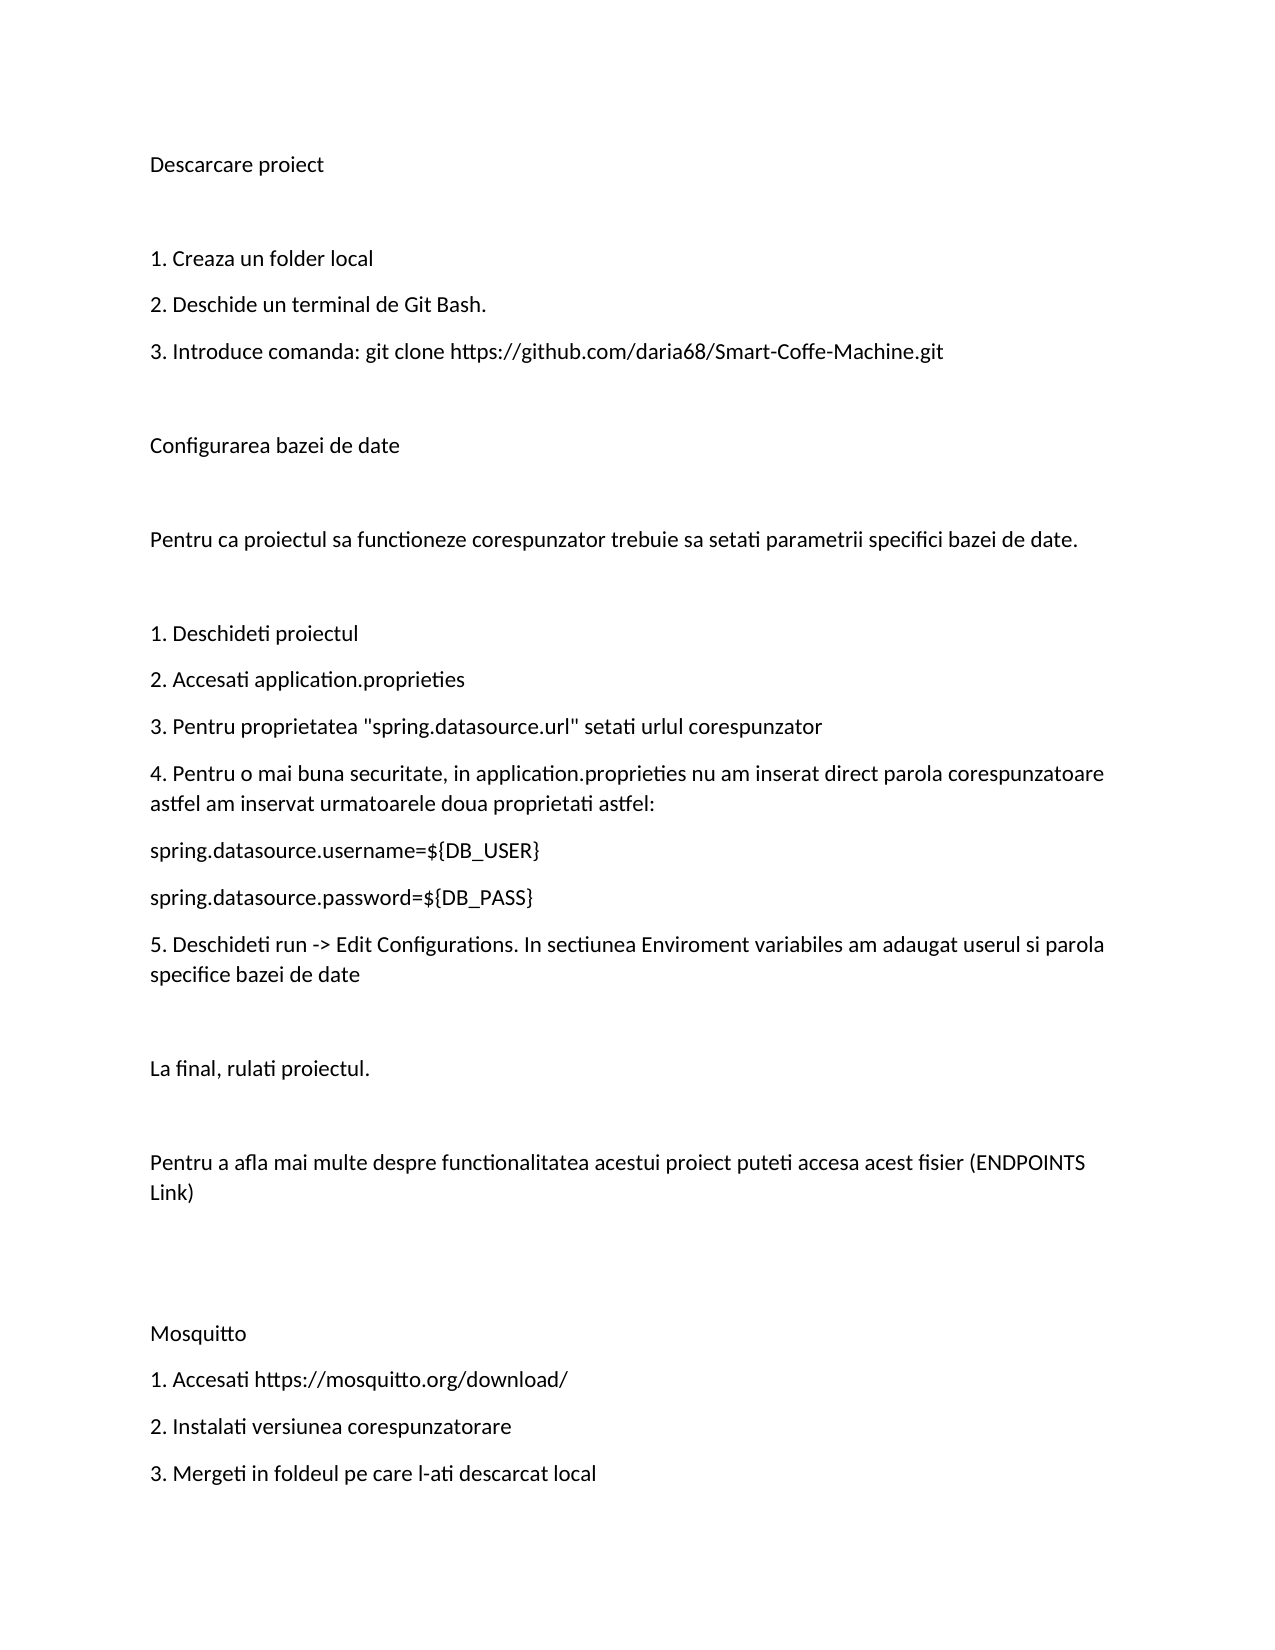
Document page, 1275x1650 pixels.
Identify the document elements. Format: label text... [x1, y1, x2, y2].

text La final, rulati proiectul. [150, 1054, 1125, 1082]
text Mosquitto [150, 1319, 1125, 1347]
text 3. Pentru proprietatea "spring.datasource.url" setati urlul corespunzator [150, 712, 1125, 741]
text 1. Creaza un folder local [150, 244, 1125, 272]
text 4. Pentru o mai buna securitate, in application.proprieties nu am inserat direct parola corespunzatoare astfel am inservat urmatoarele doua proprietati astfel: [150, 759, 1125, 818]
text Descarcare proiect [150, 150, 1125, 178]
text 2. Deschide un terminal de Git Bash. [150, 291, 1125, 319]
text 2. Instalati versiunea corespunzatorare [150, 1412, 1125, 1441]
text 5. Deschideti run -> Edit Configurations. In sectiunea Enviroment variabiles am adaugat userul si parola specifice bazei de date [150, 930, 1125, 988]
text 2. Accesati application.proprieties [150, 666, 1125, 694]
text Configurarea bazei de date [150, 431, 1125, 459]
text 1. Deschideti proiectul [150, 619, 1125, 647]
text 1. Accesati https://mosquitto.org/download/ [150, 1366, 1125, 1394]
text spring.datasource.password=${DB_PASS} [150, 883, 1125, 911]
text Pentru ca proiectul sa functioneze corespunzator trebuie sa setati parametrii specifici bazei de date. [150, 525, 1125, 553]
text 3. Mergeti in foldeul pe care l-ati descarcat local [150, 1459, 1125, 1487]
text 3. Introduce comanda: git clone https://github.com/daria68/Smart-Coffe-Machine.git [150, 337, 1125, 366]
text spring.datasource.username=${DB_USER} [150, 836, 1125, 864]
text Pentru a afla mai multe despre functionalitatea acestui proiect puteti accesa acest fisier (ENDPOINTS Link) [150, 1148, 1125, 1206]
